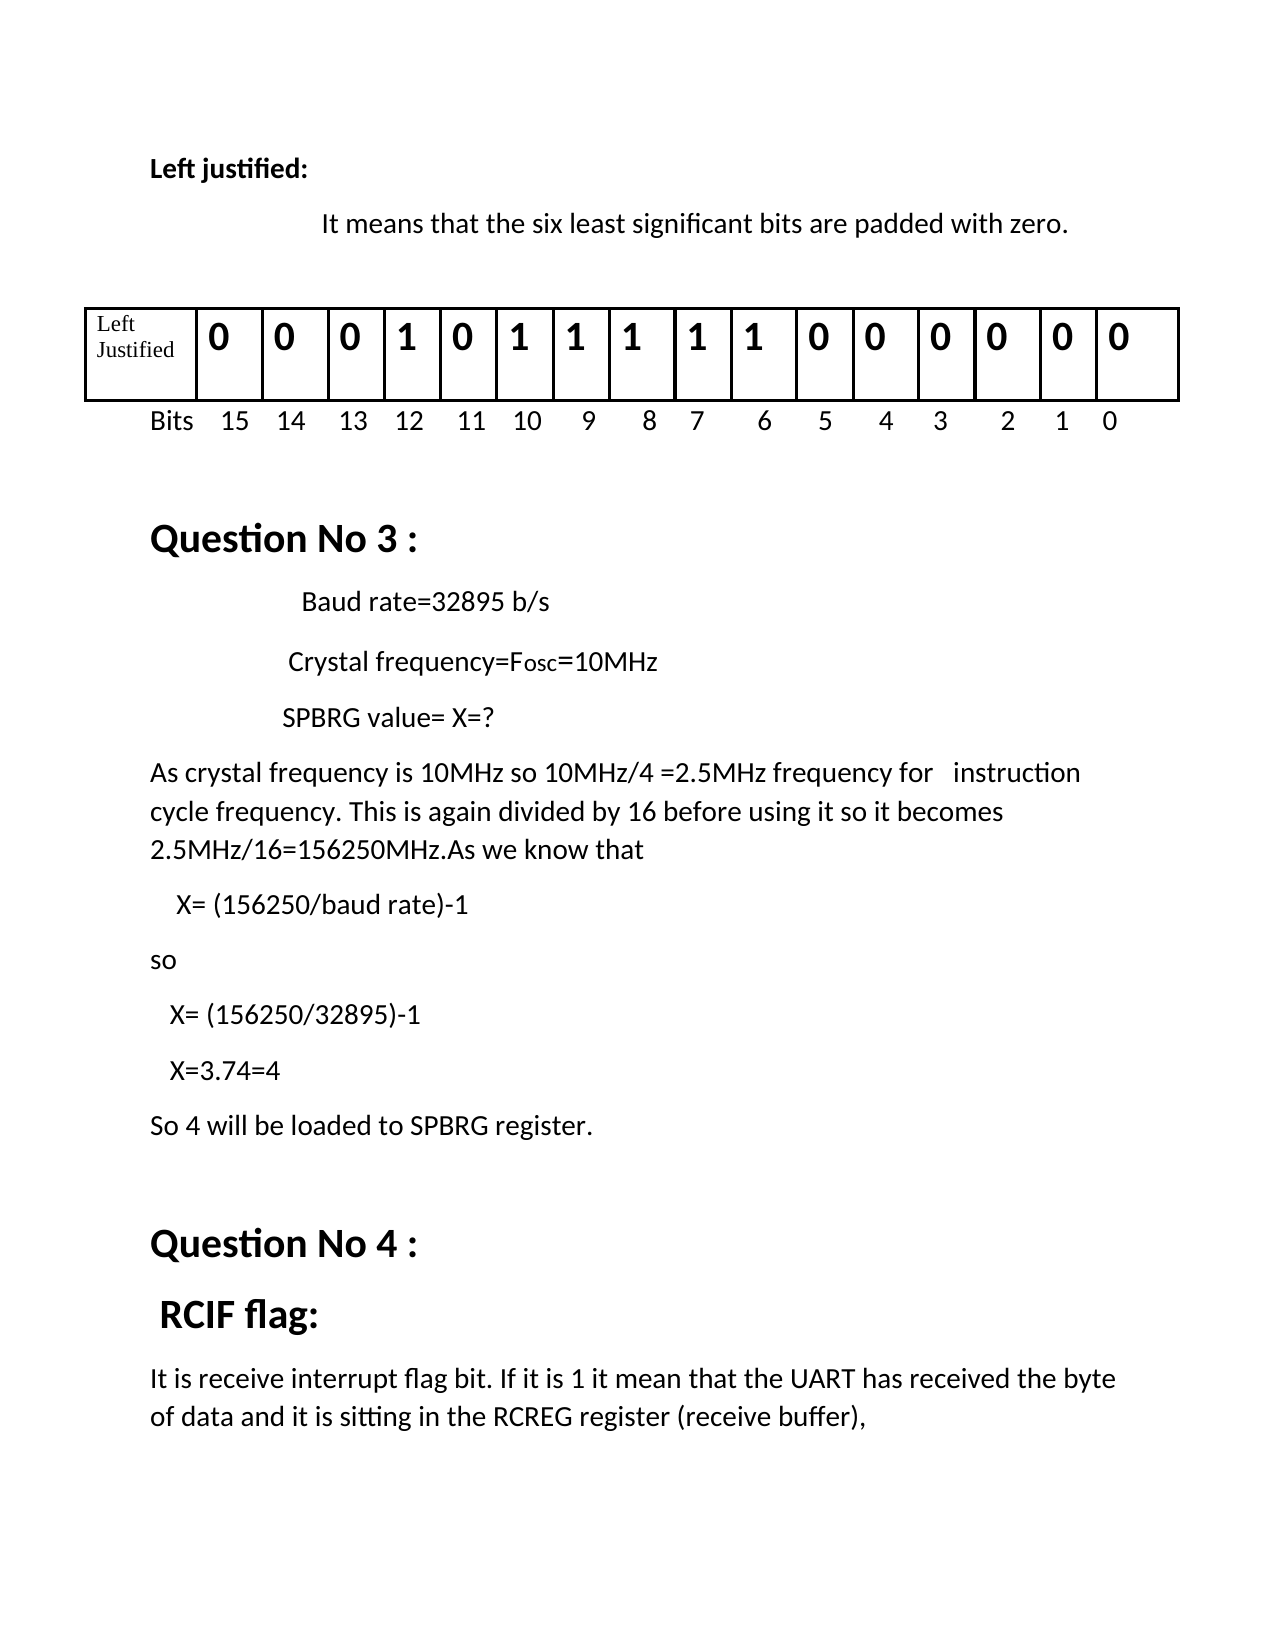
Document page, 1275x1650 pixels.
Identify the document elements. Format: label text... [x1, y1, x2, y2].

table_header 1 [611, 310, 673, 398]
text X=3.74=4 [150, 1052, 1125, 1087]
text RCIF flag: [150, 1288, 1125, 1339]
table_header 1 [386, 310, 439, 398]
table_header 0 [977, 310, 1039, 398]
table_header 0 [920, 310, 973, 398]
text Baud rate=32895 b/s [150, 583, 1125, 619]
text So 4 will be loaded to SPBRG register. [150, 1107, 1125, 1142]
text Question No 4 : [150, 1217, 1125, 1268]
table_header Left Justified [87, 310, 195, 398]
table_header 0 [442, 310, 495, 398]
text Left justified: [150, 150, 1125, 186]
table_header 1 [677, 310, 730, 398]
text Crystal frequency=Fosc=10MHz [150, 638, 1125, 679]
table_header 1 [498, 310, 552, 398]
table_header 0 [855, 310, 917, 398]
text X= (156250/32895)-1 [150, 996, 1125, 1032]
text It means that the six least significant bits are padded with zero. [150, 205, 1125, 241]
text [150, 402, 1125, 437]
text X= (156250/baud rate)-1 [150, 886, 1125, 922]
table_header 0 [1098, 310, 1177, 398]
text It is receive interrupt flag bit. If it is 1 it mean that the UART has received the byte of data and it is sitting in the RCREG register (receive buffer), [150, 1360, 1125, 1434]
table_header 0 [1042, 310, 1095, 398]
table_header 0 [198, 310, 261, 398]
text so [150, 941, 1125, 977]
table_header 1 [555, 310, 608, 398]
text Question No 3 : [150, 512, 1125, 563]
table_header 0 [330, 310, 383, 398]
table_header 1 [733, 310, 795, 398]
table_header 0 [798, 310, 852, 398]
table_header 0 [264, 310, 327, 398]
text SPBRG value= X=? [150, 699, 1125, 735]
text As crystal frequency is 10MHz so 10MHz/4 =2.5MHz frequency for instruction cycle frequency. This is again divided by 16 before using it so it becomes 2.5MHz/16=156250MHz.As we know that [150, 754, 1125, 867]
